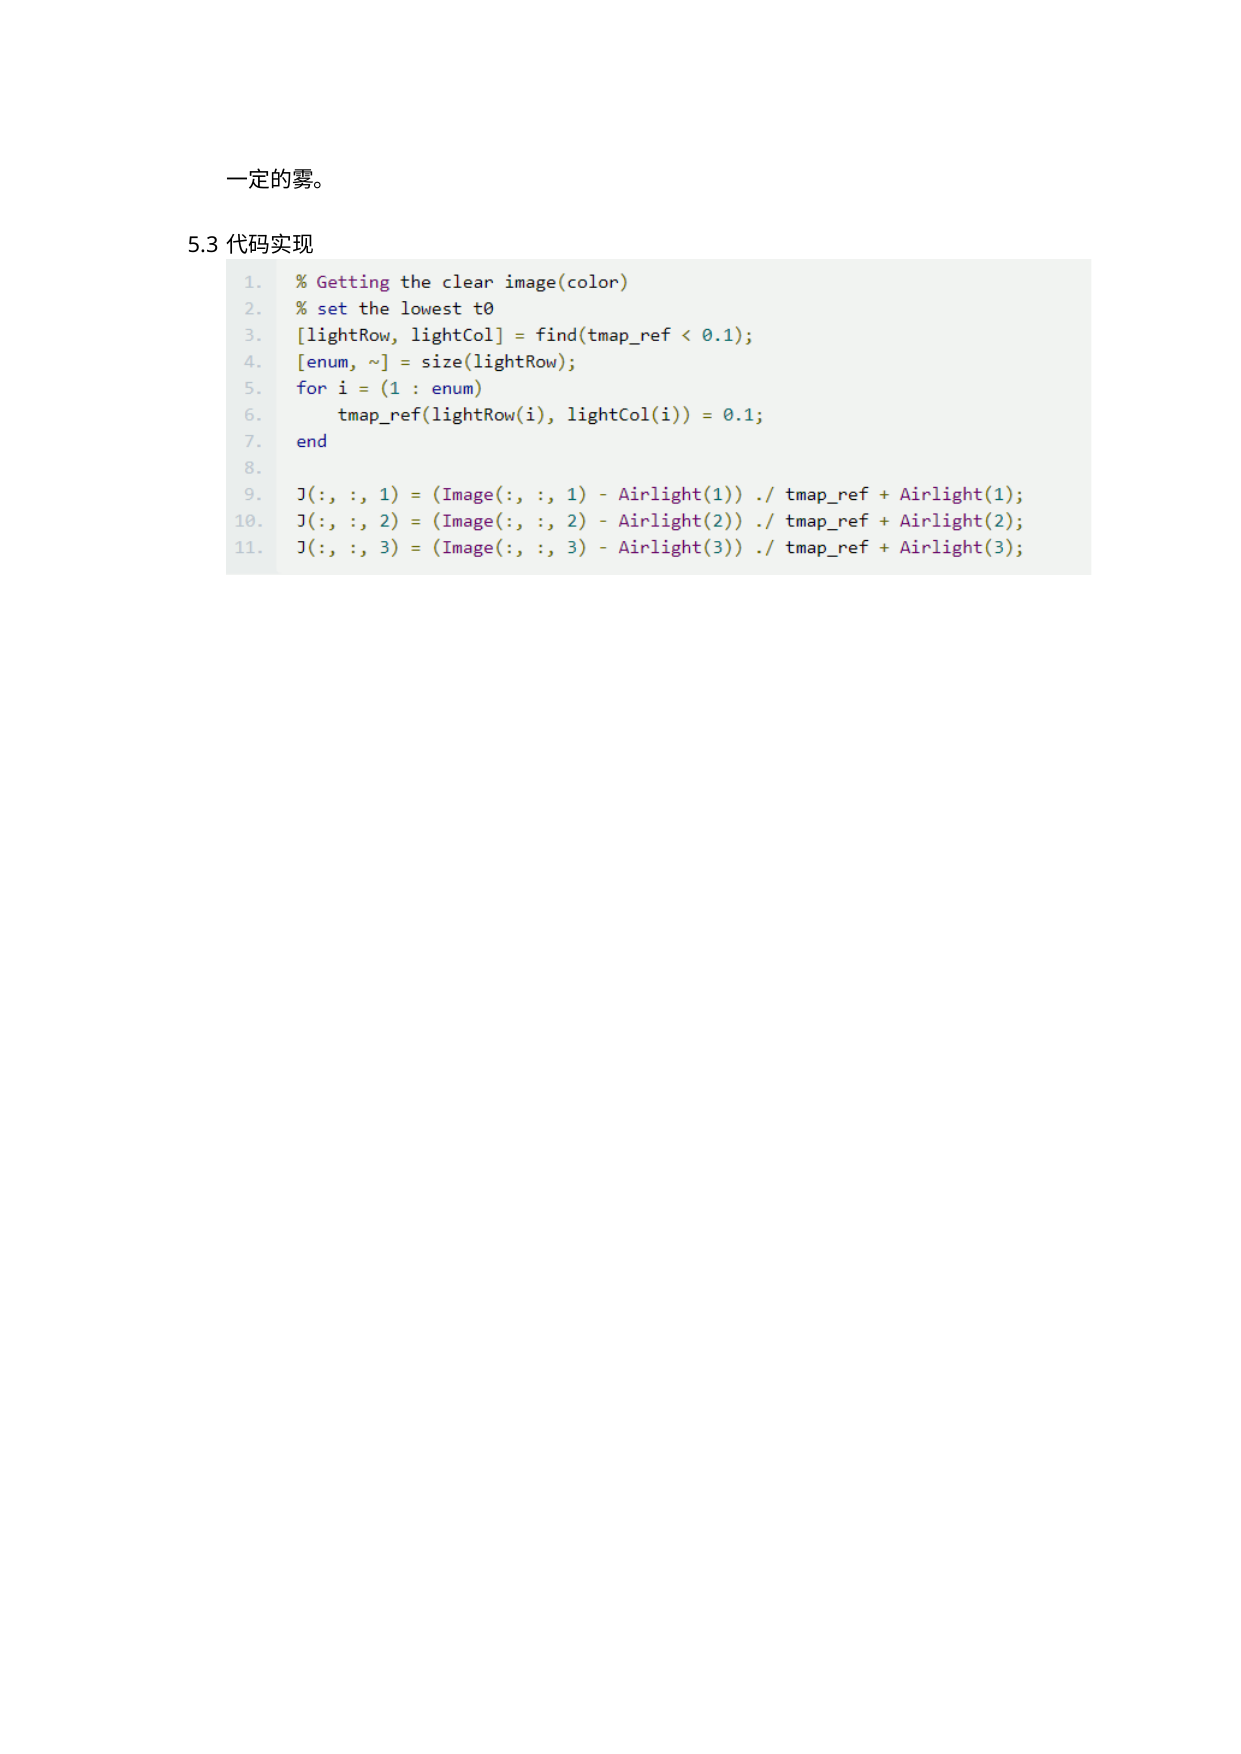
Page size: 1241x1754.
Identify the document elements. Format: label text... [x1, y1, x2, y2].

list 代码实现 [187, 227, 1053, 259]
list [226, 162, 1053, 194]
picture [226, 259, 1092, 575]
